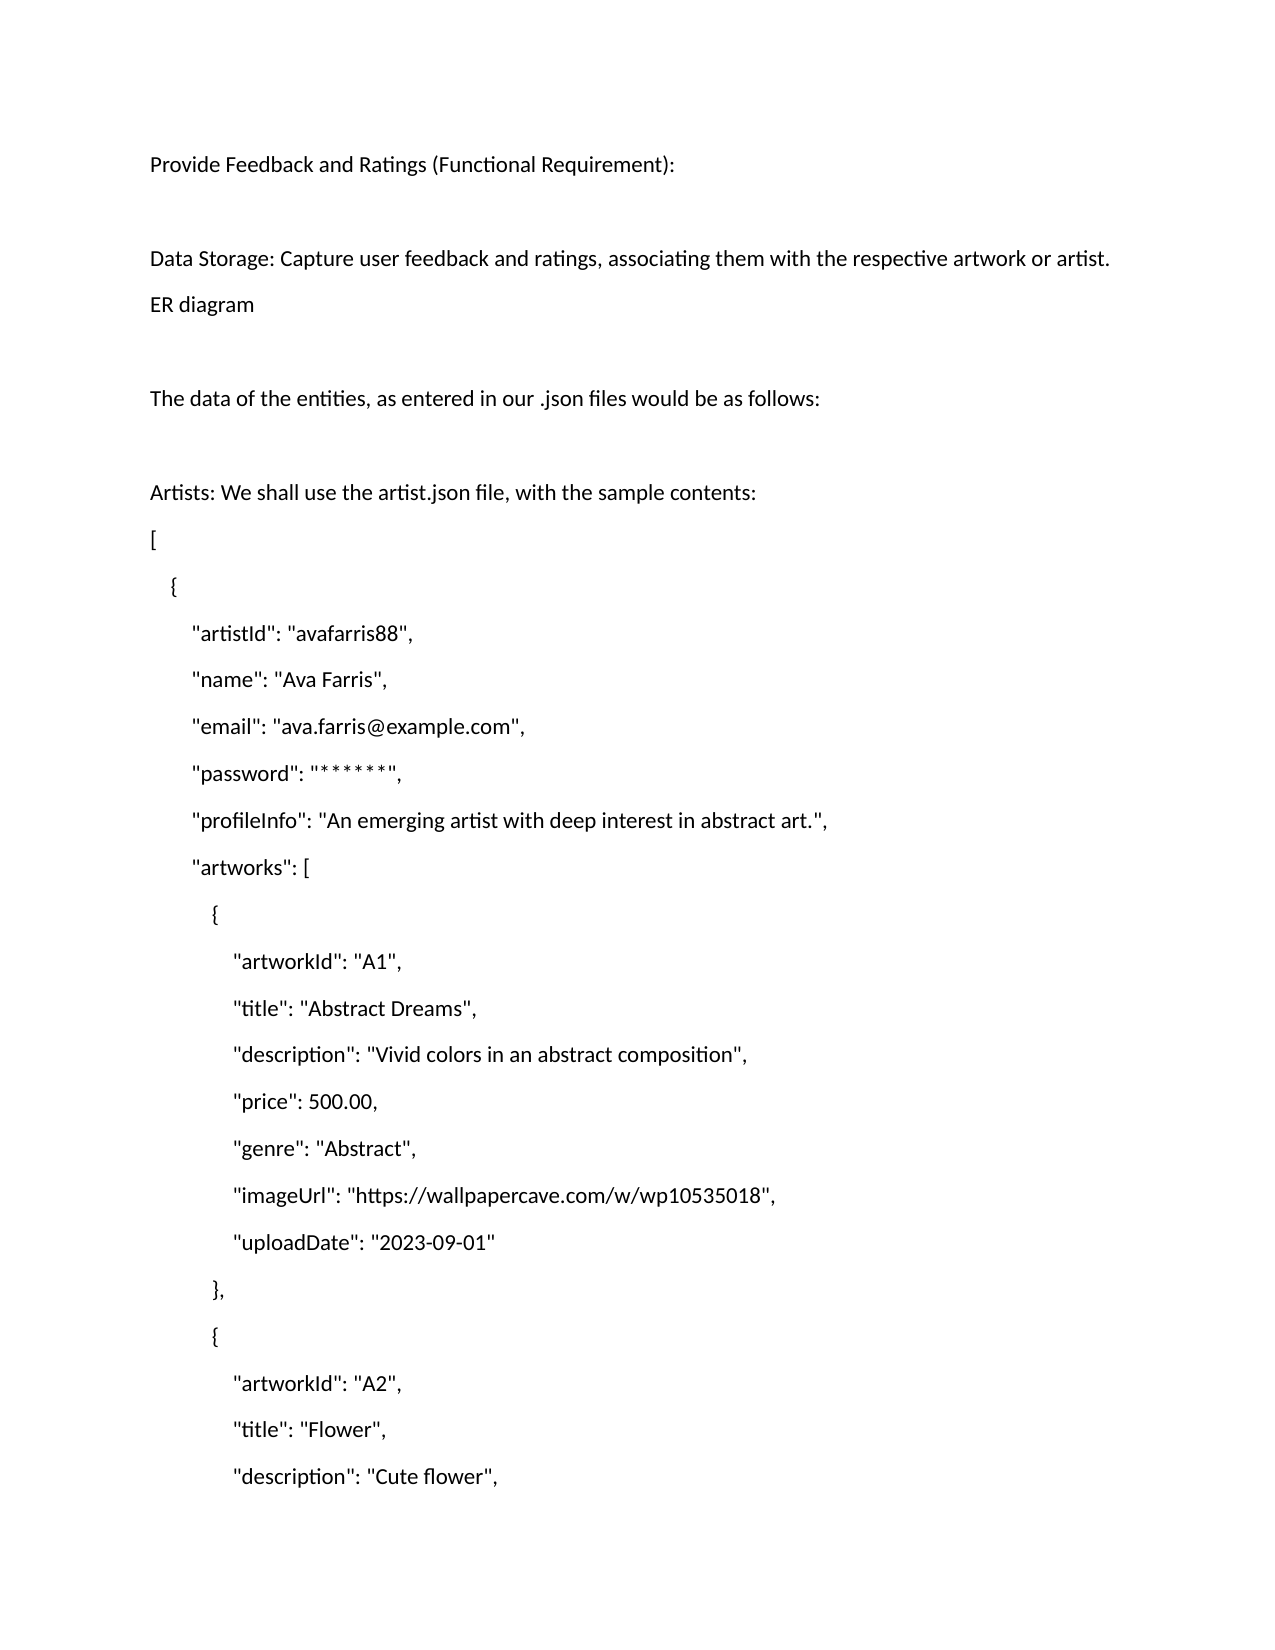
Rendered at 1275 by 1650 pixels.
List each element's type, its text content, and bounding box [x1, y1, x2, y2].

text { [150, 1322, 1125, 1350]
text "price": 500.00, [150, 1087, 1125, 1116]
text "password": "******", [150, 759, 1125, 787]
text "artworks": [ [150, 853, 1125, 881]
text The data of the entities, as entered in our .json files would be as follows: [150, 384, 1125, 412]
text }, [150, 1275, 1125, 1303]
text ER diagram [150, 291, 1125, 319]
text { [150, 900, 1125, 928]
text "artistId": "avafarris88", [150, 619, 1125, 647]
text "imageUrl": "https://wallpapercave.com/w/wp10535018", [150, 1181, 1125, 1209]
text "profileInfo": "An emerging artist with deep interest in abstract art.", [150, 806, 1125, 834]
text "uploadDate": "2023-09-01" [150, 1228, 1125, 1256]
text "description": "Vivid colors in an abstract composition", [150, 1041, 1125, 1069]
text Data Storage: Capture user feedback and ratings, associating them with the respective artwork or artist. [150, 244, 1125, 272]
text "title": "Flower", [150, 1416, 1125, 1444]
text [ [150, 525, 1125, 553]
text "artworkId": "A2", [150, 1369, 1125, 1397]
text "artworkId": "A1", [150, 947, 1125, 975]
text Provide Feedback and Ratings (Functional Requirement): [150, 150, 1125, 178]
text Artists: We shall use the artist.json file, with the sample contents: [150, 478, 1125, 506]
text "title": "Abstract Dreams", [150, 994, 1125, 1022]
text "name": "Ava Farris", [150, 666, 1125, 694]
text "email": "ava.farris@example.com", [150, 712, 1125, 741]
text "genre": "Abstract", [150, 1134, 1125, 1162]
text "description": "Cute flower", [150, 1462, 1125, 1491]
text { [150, 572, 1125, 600]
